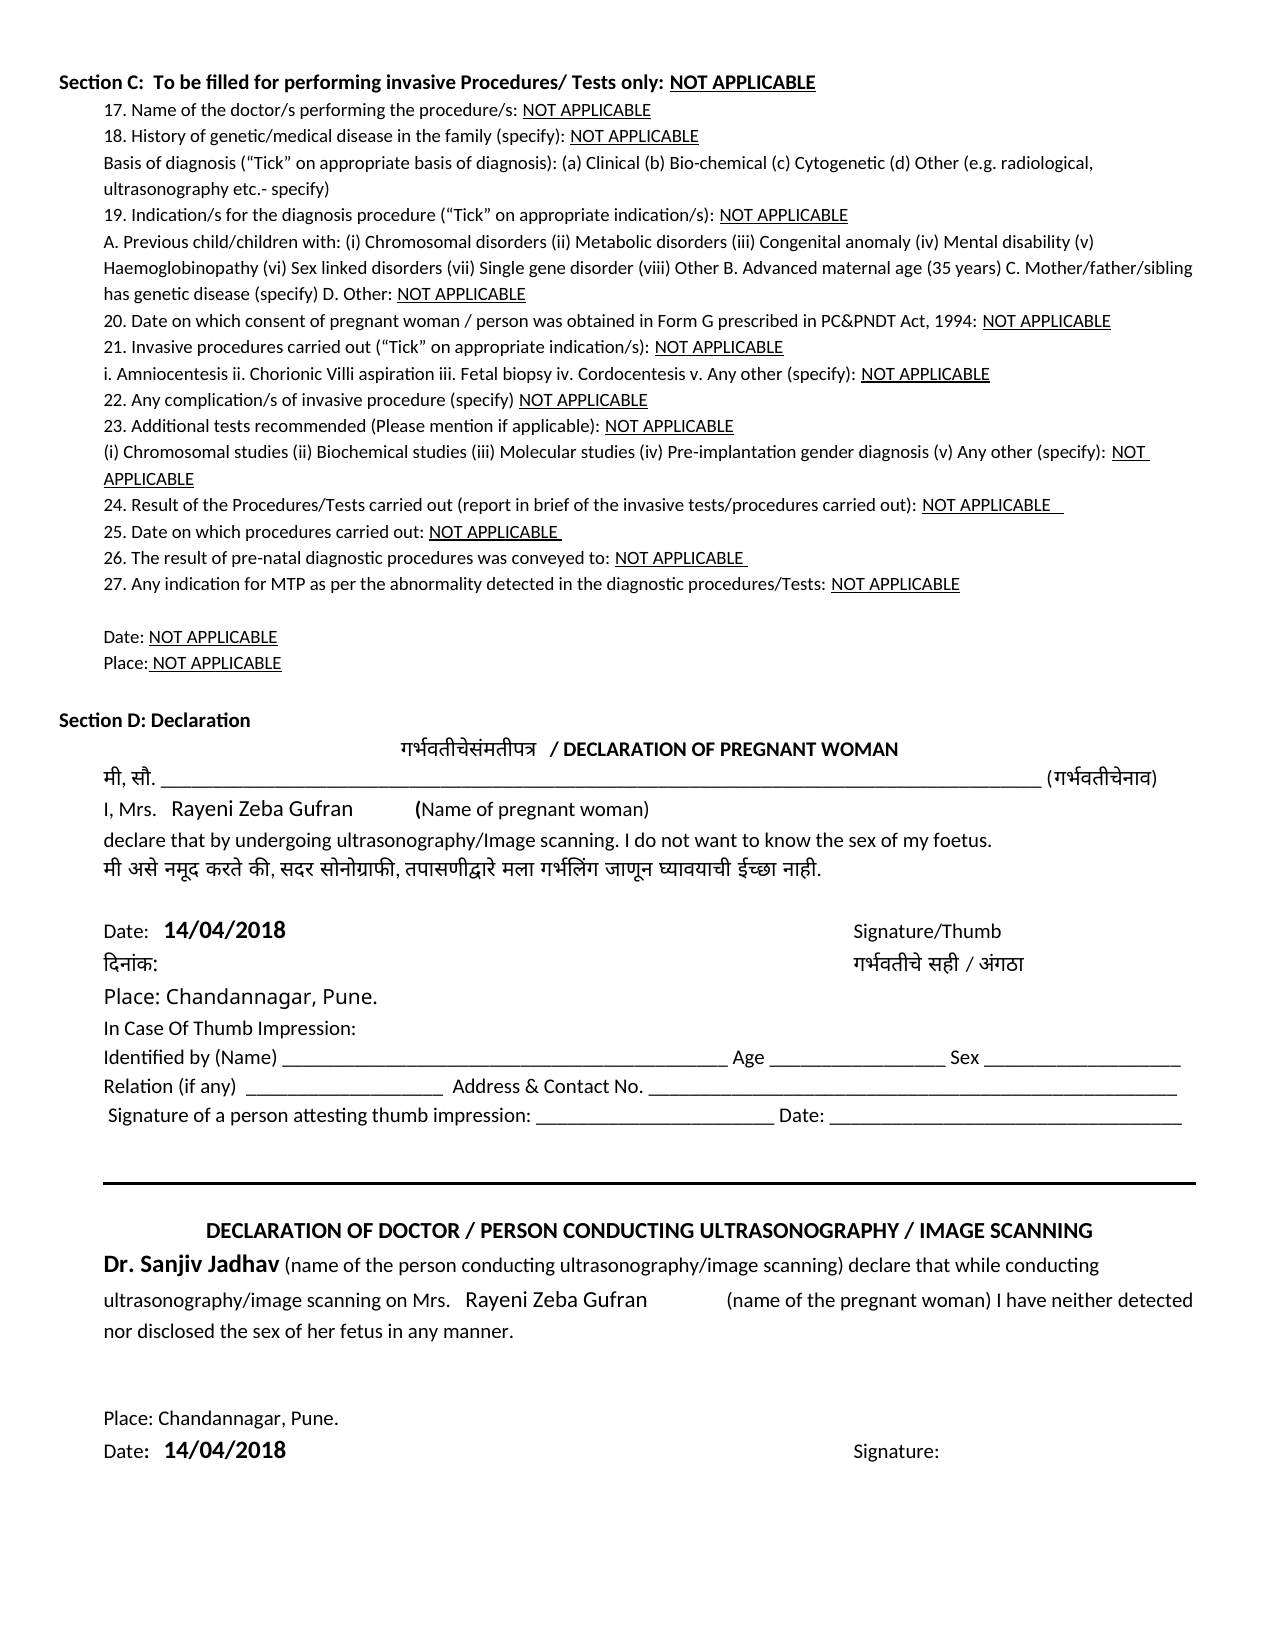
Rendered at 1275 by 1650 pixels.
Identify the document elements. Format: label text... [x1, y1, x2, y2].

text दिनांक: गर्भवतीचे सही / अंगठा [103, 949, 1196, 978]
text A. Previous child/children with: (i) Chromosomal disorders (ii) Metabolic disorders (iii) Congenital anomaly (iv) Mental disability (v) Haemoglobinopathy (vi) Sex linked disorders (vii) Single gene disorder (viii) Other B. Advanced maternal age (35 years) C. Mother/father/sibling has genetic disease (specify) D. Other: NOT APPLICABLE [103, 230, 1196, 306]
text Section D: Declaration [59, 707, 1196, 732]
text 24. Result of the Procedures/Tests carried out (report in brief of the invasive tests/procedures carried out): NOT APPLICABLE [103, 493, 1196, 516]
text Place: Chandannagar, Pune. [103, 1405, 1196, 1430]
text 23. Additional tests recommended (Please mention if applicable): NOT APPLICABLE [103, 414, 1196, 437]
text DECLARATION OF DOCTOR / PERSON CONDUCTING ULTRASONOGRAPHY / IMAGE SCANNING [103, 1216, 1196, 1244]
text I, Mrs. (Name of pregnant woman) [103, 794, 1196, 823]
text गर्भवतीचेसंमतीपत्र / DECLARATION OF PREGNANT WOMAN [103, 736, 1196, 762]
text 19. Indication/s for the diagnosis procedure (“Tick” on appropriate indication/s): NOT APPLICABLE [103, 203, 1196, 226]
text 21. Invasive procedures carried out (“Tick” on appropriate indication/s): NOT APPLICABLE [103, 335, 1196, 358]
text मी असे नमूद करते की, सदर सोनोग्राफी, तपासणीद्वारे मला गर्भलिंग जाणून घ्यावयाची ईच्छा नाही. [103, 856, 1196, 882]
text Date: Signature/Thumb [103, 914, 1196, 945]
text 26. The result of pre-natal diagnostic procedures was conveyed to: NOT APPLICABLE [103, 546, 1196, 569]
text 25. Date on which procedures carried out: NOT APPLICABLE [103, 520, 1196, 543]
text 17. Name of the doctor/s performing the procedure/s: NOT APPLICABLE [103, 98, 1196, 121]
text i. Amniocentesis ii. Chorionic Villi aspiration iii. Fetal biopsy iv. Cordocentesis v. Any other (specify): NOT APPLICABLE [103, 362, 1196, 384]
text Date: Signature: [103, 1434, 1196, 1464]
text Relation (if any) ___________________ Address & Contact No. ___________________________________________________ [103, 1073, 1196, 1098]
text Place: Chandannagar, Pune. [103, 982, 1196, 1011]
text Date: NOT APPLICABLE [103, 625, 1196, 648]
text Section C: To be filled for performing invasive Procedures/ Tests only: NOT APPLICABLE [0, 69, 1275, 94]
text In Case Of Thumb Impression: [103, 1015, 1196, 1040]
text declare that by undergoing ultrasonography/Image scanning. I do not want to know the sex of my foetus. [103, 827, 1196, 852]
text मी, सौ. _____________________________________________________________________________________ (गर्भवतीचेनाव) [103, 765, 1196, 791]
text Dr. Sanjiv Jadhav (name of the person conducting ultrasonography/image scanning) declare that while conducting ultrasonography/image scanning on Mrs. (name of the pregnant woman) I have neither detected nor disclosed the sex of her fetus in any manner. [103, 1248, 1196, 1343]
text 20. Date on which consent of pregnant woman / person was obtained in Form G prescribed in PC&PNDT Act, 1994: NOT APPLICABLE [103, 309, 1196, 332]
text 22. Any complication/s of invasive procedure (specify) NOT APPLICABLE [103, 388, 1196, 411]
text Place: NOT APPLICABLE [103, 652, 1196, 674]
text (i) Chromosomal studies (ii) Biochemical studies (iii) Molecular studies (iv) Pre-implantation gender diagnosis (v) Any other (specify): NOT APPLICABLE [103, 441, 1196, 490]
text Signature of a person attesting thumb impression: _______________________ Date: __________________________________ [103, 1102, 1196, 1182]
text 27. Any indication for MTP as per the abnormality detected in the diagnostic procedures/Tests: NOT APPLICABLE [103, 572, 1196, 595]
text 18. History of genetic/medical disease in the family (specify): NOT APPLICABLE [103, 124, 1196, 147]
text Basis of diagnosis (“Tick” on appropriate basis of diagnosis): (a) Clinical (b) Bio-chemical (c) Cytogenetic (d) Other (e.g. radiological, ultrasonography etc.- specify) [103, 151, 1196, 200]
text Identified by (Name) ___________________________________________ Age _________________ Sex ___________________ [103, 1044, 1196, 1069]
